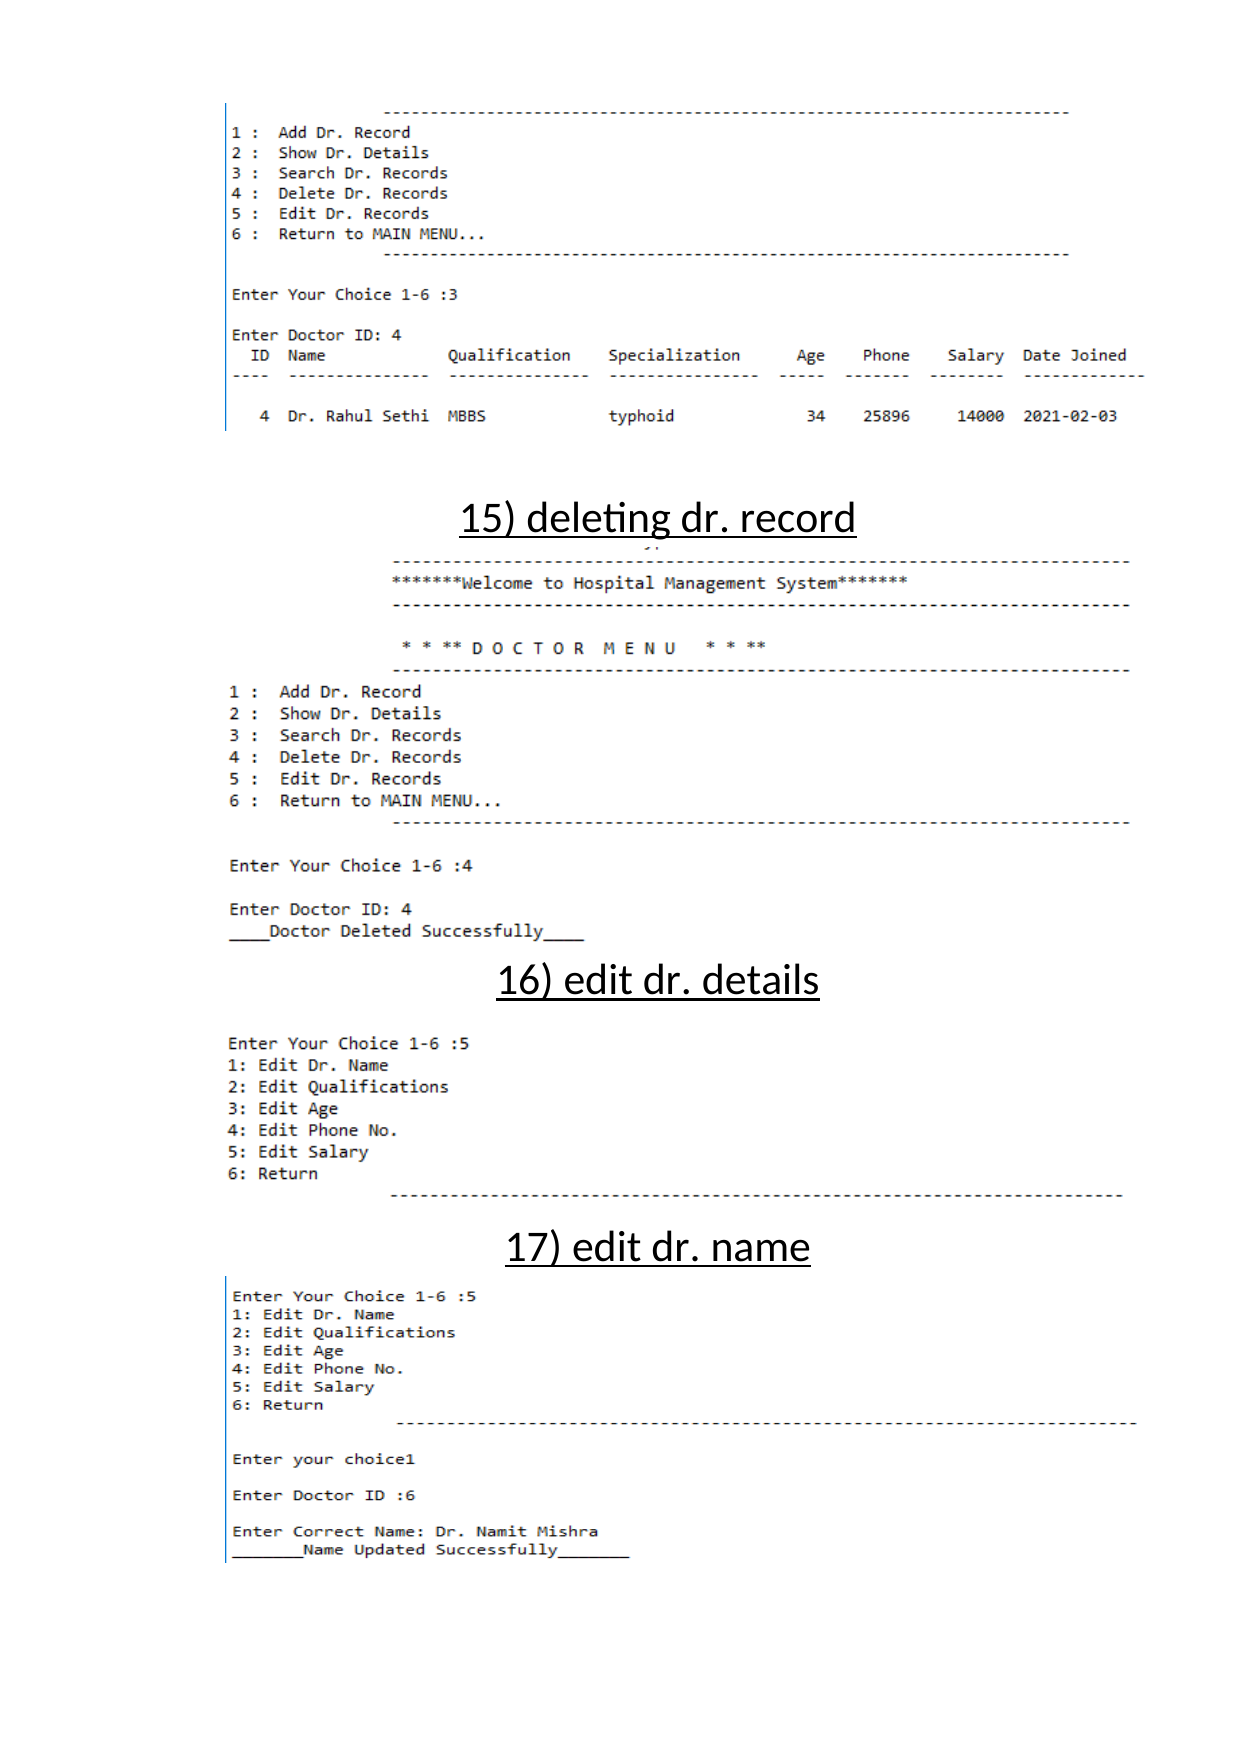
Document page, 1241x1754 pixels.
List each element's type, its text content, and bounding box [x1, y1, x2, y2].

picture [225, 103, 1166, 431]
picture [225, 547, 1166, 950]
list 15) deleting dr. record [225, 490, 1090, 544]
picture [225, 1010, 1166, 1217]
list 17) edit dr. name [225, 1219, 1090, 1272]
list 16) edit dr. details [225, 952, 1090, 1006]
picture [225, 1276, 1166, 1563]
